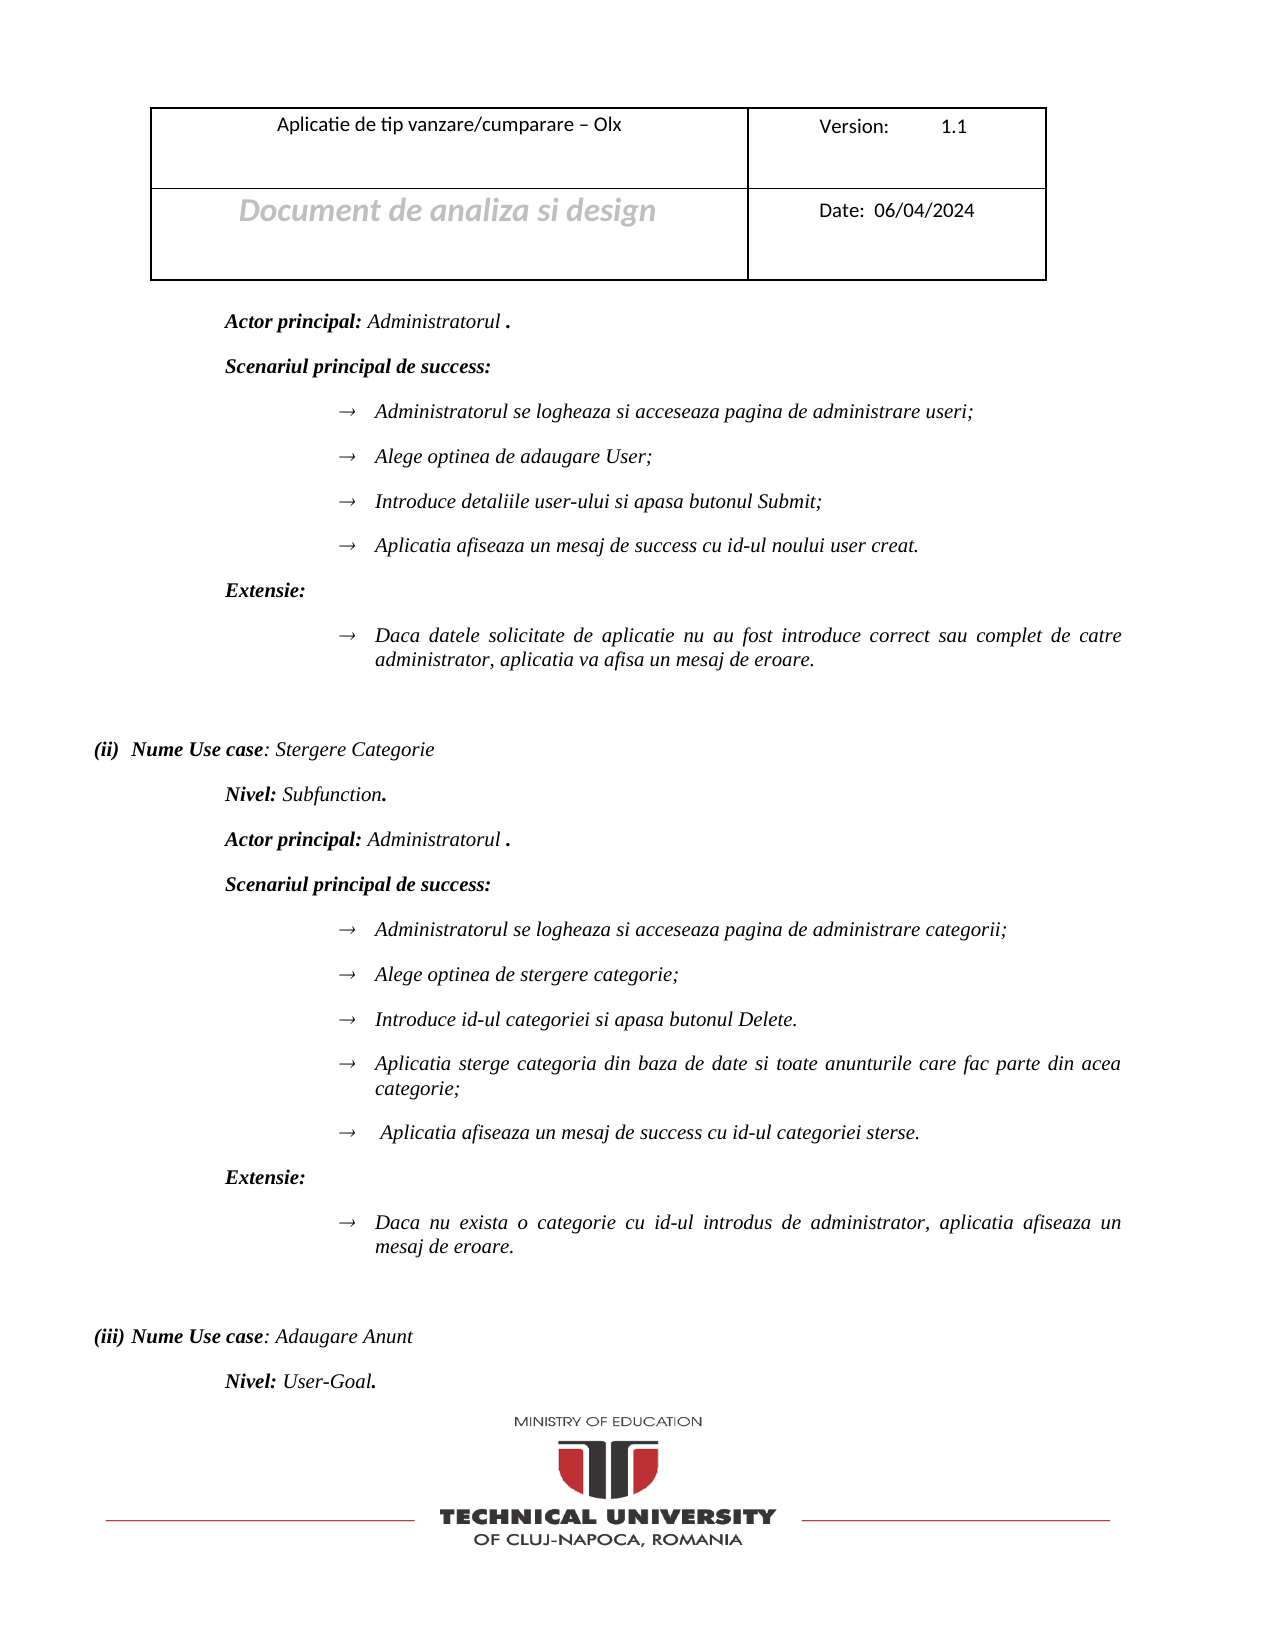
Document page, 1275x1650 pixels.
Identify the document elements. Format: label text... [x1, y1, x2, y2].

list Administratorul se logheaza si acceseaza pagina de administrare useri; [337, 399, 1125, 423]
text Actor principal: Administratorul . [150, 309, 1125, 333]
list Nume Use case: Stergere Categorie [94, 737, 1125, 761]
list Nume Use case: Adaugare Anunt [94, 1324, 1125, 1348]
list Administratorul se logheaza si acceseaza pagina de administrare categorii; [337, 917, 1125, 941]
text Extensie: [225, 1165, 1125, 1189]
list Aplicatia sterge categoria din baza de date si toate anunturile care fac parte din acea categorie; [337, 1051, 1125, 1099]
list Introduce id-ul categoriei si apasa butonul Delete. [337, 1006, 1125, 1031]
picture [105, 1417, 1111, 1547]
list Alege optinea de adaugare User; [337, 444, 1125, 468]
list Alege optinea de stergere categorie; [337, 962, 1125, 986]
text Scenariul principal de success: [225, 872, 1125, 896]
text Nivel: Subfunction. [150, 782, 1125, 806]
list Aplicatia afiseaza un mesaj de success cu id-ul categoriei sterse. [337, 1120, 1125, 1144]
list Daca nu exista o categorie cu id-ul introdus de administrator, aplicatia afiseaza un mesaj de eroare. [337, 1210, 1125, 1258]
text Extensie: [225, 578, 1125, 602]
text Nivel: User-Goal. [150, 1369, 1125, 1393]
list Daca datele solicitate de aplicatie nu au fost introduce correct sau complet de catre administrator, aplicatia va afisa un mesaj de eroare. [337, 623, 1125, 671]
list Aplicatia afiseaza un mesaj de success cu id-ul noului user creat. [337, 533, 1125, 557]
text Actor principal: Administratorul . [150, 827, 1125, 851]
text Scenariul principal de success: [225, 354, 1125, 378]
list Introduce detaliile user-ului si apasa butonul Submit; [337, 488, 1125, 513]
